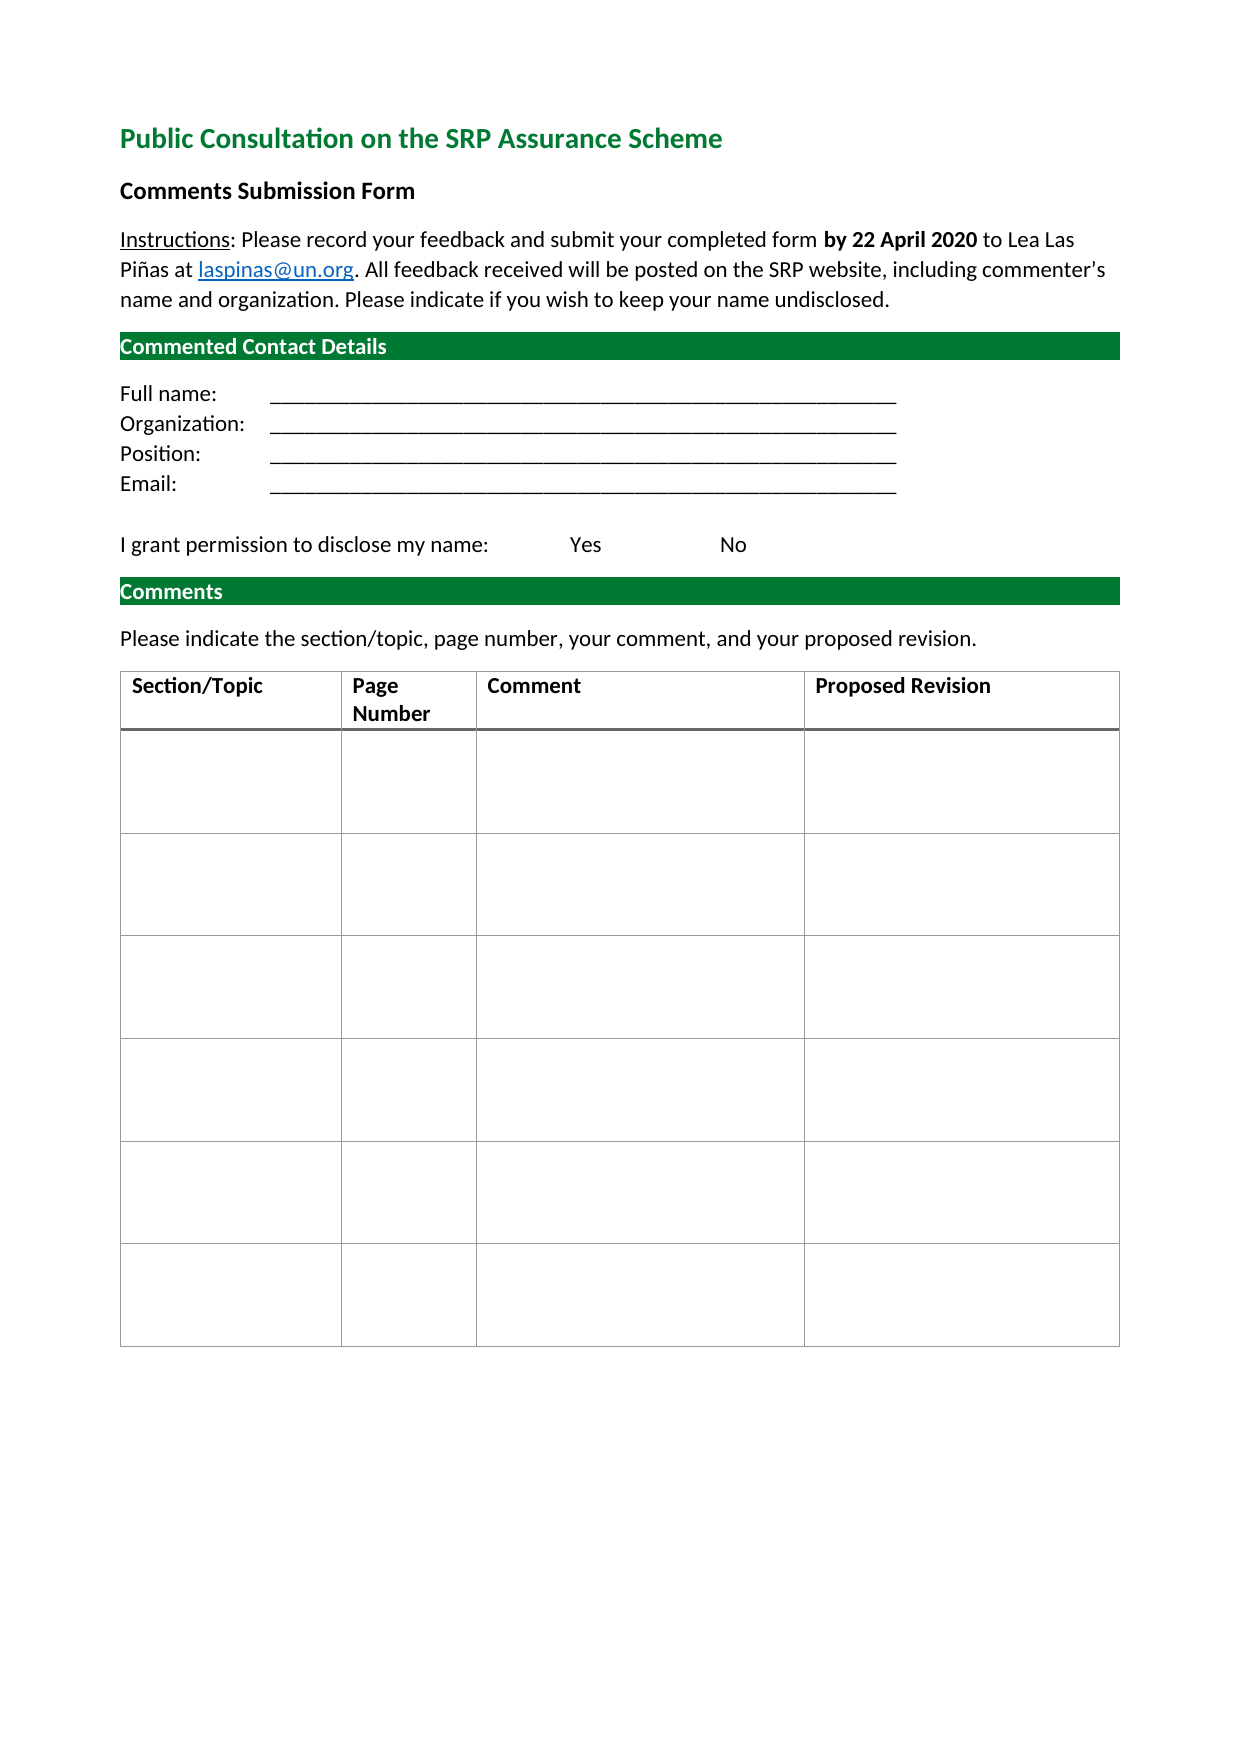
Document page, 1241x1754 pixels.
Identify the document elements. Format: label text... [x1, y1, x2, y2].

text Public Consultation on the SRP Assurance Scheme [120, 120, 1120, 156]
table_cell [805, 936, 1119, 1038]
table_cell [121, 1142, 341, 1243]
table_header Comment [477, 672, 804, 728]
table_cell [477, 834, 804, 935]
table_cell [477, 1039, 804, 1141]
table_cell [477, 731, 804, 832]
table_header Proposed Revision [805, 672, 1119, 728]
table_cell [342, 936, 476, 1038]
table_cell [805, 1244, 1119, 1346]
text Instructions: Please record your feedback and submit your completed form by 22 April 2020 to Lea Las Piñas at laspinas@un.org. All feedback received will be posted on the SRP website, including commenter’s name and organization. Please indicate if you wish to keep your name undisclosed. [120, 225, 1120, 313]
table_cell [121, 1039, 341, 1141]
table_cell [477, 1142, 804, 1243]
text Comments [120, 577, 1120, 605]
text Commented Contact Details [120, 332, 1120, 360]
table_cell [805, 1039, 1119, 1141]
text Full name: _______________________________________________________ [120, 379, 1120, 407]
text Please indicate the section/topic, page number, your comment, and your proposed revision. [120, 624, 1120, 652]
table_cell [805, 731, 1119, 832]
table_cell [342, 731, 476, 832]
table_cell [477, 936, 804, 1038]
text Position: _______________________________________________________ [120, 439, 1120, 467]
table_cell [805, 1142, 1119, 1243]
table_cell [121, 731, 341, 832]
text Organization: _______________________________________________________ [120, 409, 1120, 437]
table_cell [121, 1244, 341, 1346]
table_cell [342, 1039, 476, 1141]
table_cell [805, 834, 1119, 935]
table_cell [121, 834, 341, 935]
table_cell [342, 1142, 476, 1243]
table_header Section/Topic [121, 672, 341, 728]
table_cell [477, 1244, 804, 1346]
table_header Page Number [342, 672, 476, 728]
text Email: _______________________________________________________ [120, 469, 1120, 497]
text I grant permission to disclose my name: Yes No [120, 530, 1120, 558]
table_cell [342, 834, 476, 935]
text Comments Submission Form [120, 175, 1120, 206]
table_cell [342, 1244, 476, 1346]
table_cell [121, 936, 341, 1038]
